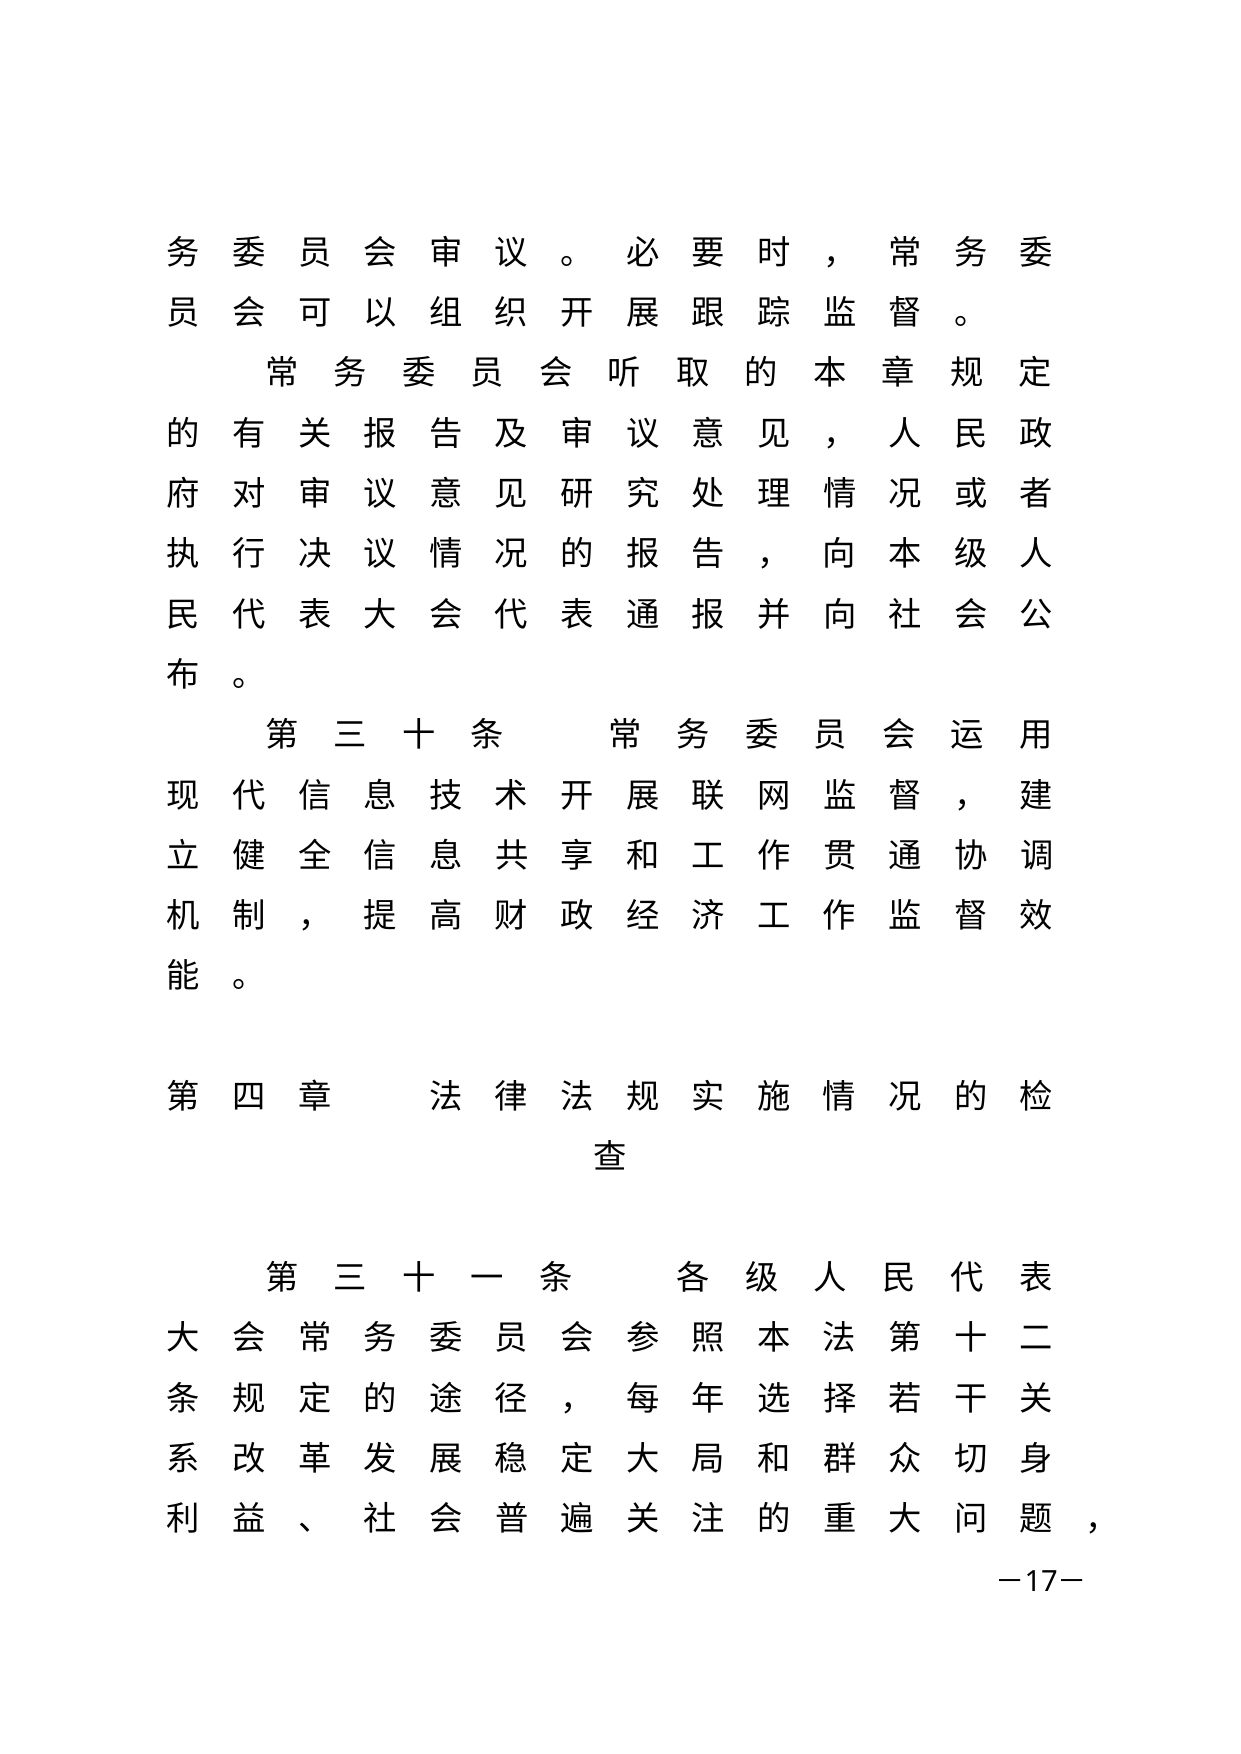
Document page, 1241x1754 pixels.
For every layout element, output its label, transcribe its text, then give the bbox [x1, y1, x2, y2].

text 常务委员会听取的本章规定的有关报告及审议意见，人民政府对审议意见研究处理情况或者执行决议情况的报告，向本级人民代表大会代表通报并向社会公布。 [167, 340, 1085, 702]
text 第三十条 常务委员会运用现代信息技术开展联网监督，建立健全信息共享和工作贯通协调机制，提高财政经济工作监督效能。 [167, 702, 1085, 1003]
text 委员长会议或者主任会议可以决定将审议意见研究处理情况或者执行决议情况的报告提请常务委员会审议。必要时，常务委员会可以组织开展跟踪监督。 [167, 219, 1085, 340]
text 第三十一条 各级人民代表大会常务委员会参照本法第十二条规定的途径，每年选择若干关系改革发展稳定大局和群众切身利益、社会普遍关注的重大问题，有计划地对有关法律、法规或者相关法律制度实施情况组织执法检查。 [167, 1245, 1085, 1546]
text 第四章 法律法规实施情况的检查 [167, 1064, 1085, 1184]
